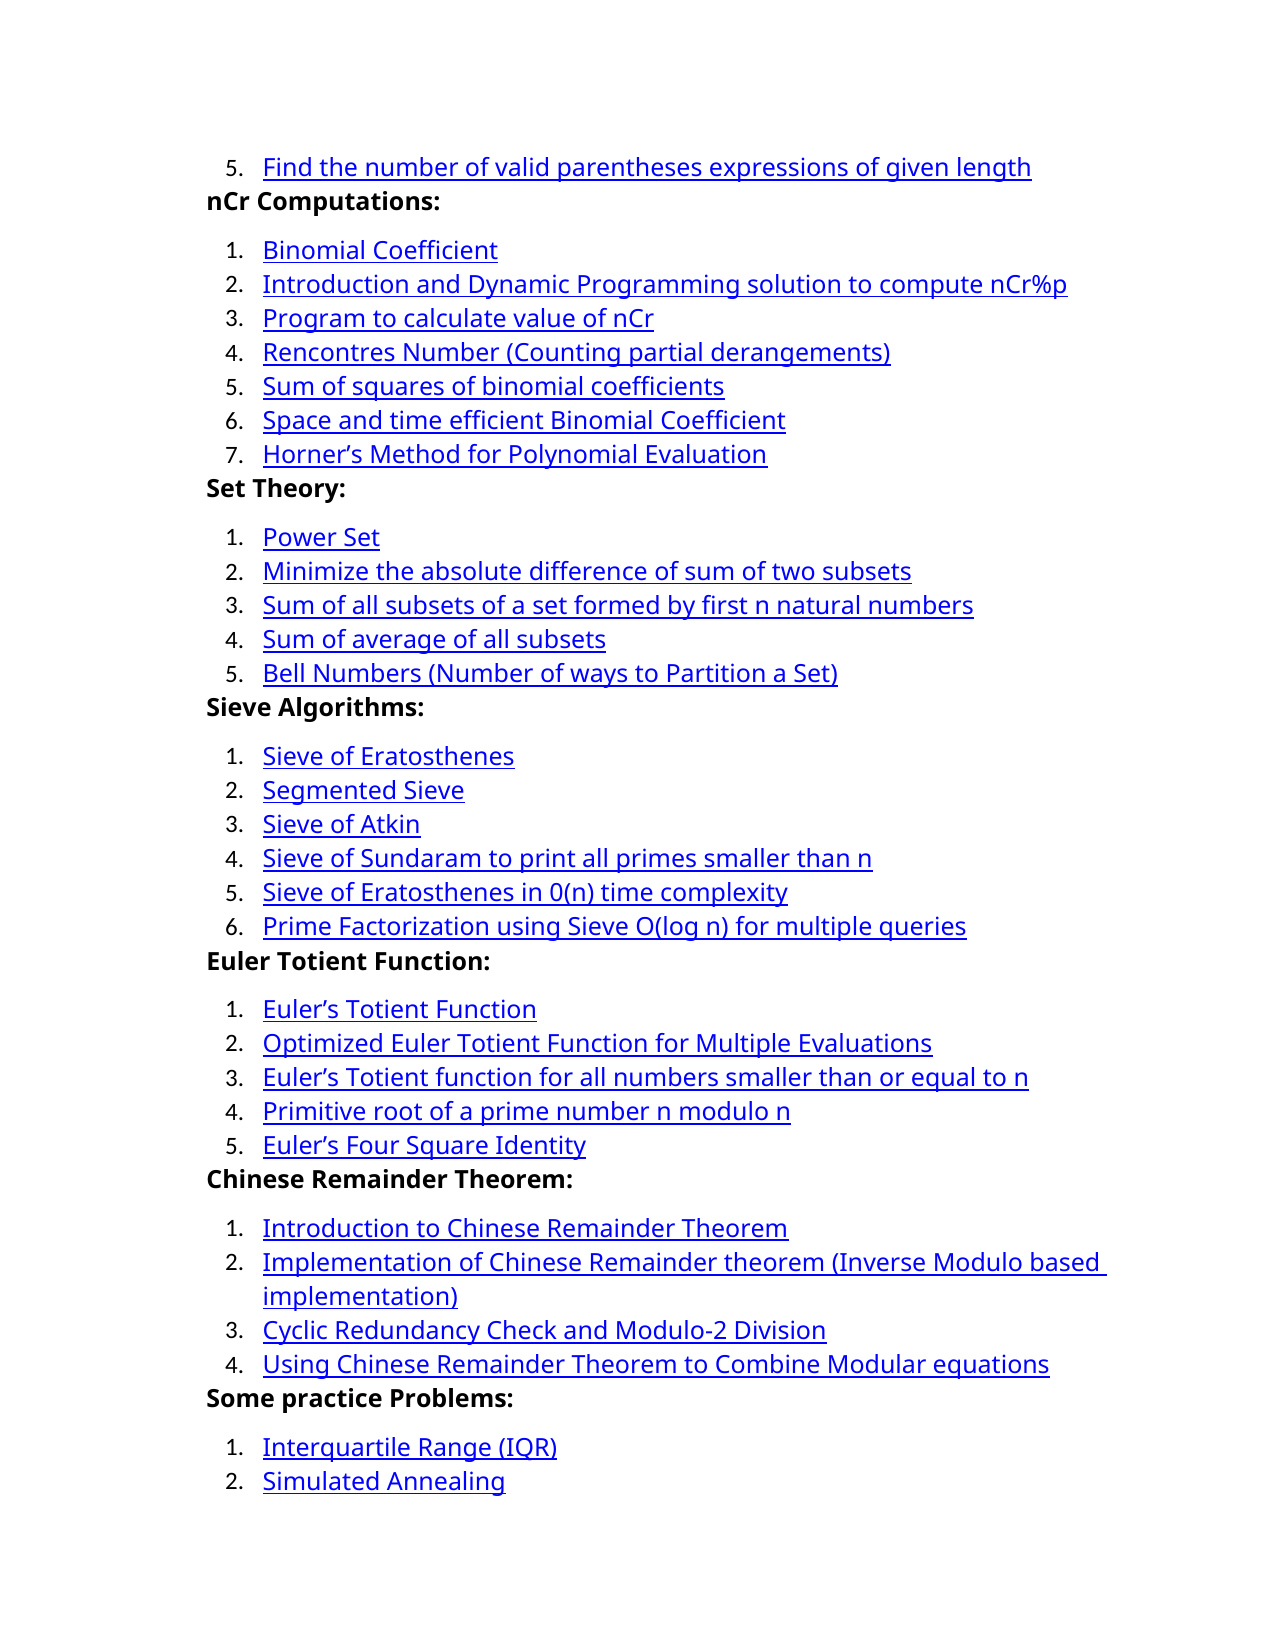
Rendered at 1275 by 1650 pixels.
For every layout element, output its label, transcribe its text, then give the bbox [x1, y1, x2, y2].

text Set Theory: [206, 471, 1125, 505]
list Primitive root of a prime number n modulo n [225, 1094, 1125, 1128]
list Sieve of Eratosthenes [225, 739, 1125, 773]
list Prime Factorization using Sieve O(log n) for multiple queries [225, 909, 1125, 943]
list Space and time efficient Binomial Coefficient [225, 403, 1125, 437]
list Horner’s Method for Polynomial Evaluation [225, 437, 1125, 471]
text nCr Computations: [206, 184, 1125, 218]
list Bell Numbers (Number of ways to Partition a Set) [225, 656, 1125, 690]
list Sum of average of all subsets [225, 622, 1125, 656]
list Interquartile Range (IQR) [225, 1430, 1125, 1464]
list Implementation of Chinese Remainder theorem (Inverse Modulo based implementation) [225, 1245, 1125, 1313]
list Euler’s Four Square Identity [225, 1128, 1125, 1162]
list Optimized Euler Totient Function for Multiple Evaluations [225, 1026, 1125, 1060]
list Sieve of Eratosthenes in 0(n) time complexity [225, 875, 1125, 909]
list Program to calculate value of nCr [225, 301, 1125, 335]
list Simulated Annealing [225, 1464, 1125, 1498]
list Segmented Sieve [225, 773, 1125, 807]
list Rencontres Number (Counting partial derangements) [225, 335, 1125, 369]
text Some practice Problems: [206, 1381, 1125, 1415]
list Sieve of Sundaram to print all primes smaller than n [225, 841, 1125, 875]
list Euler’s Totient Function [225, 992, 1125, 1026]
list Using Chinese Remainder Theorem to Combine Modular equations [225, 1347, 1125, 1381]
list Introduction and Dynamic Programming solution to compute nCr%p [225, 267, 1125, 301]
list Sieve of Atkin [225, 807, 1125, 841]
text Sieve Algorithms: [206, 690, 1125, 724]
list Introduction to Chinese Remainder Theorem [225, 1211, 1125, 1245]
list Cyclic Redundancy Check and Modulo-2 Division [225, 1313, 1125, 1347]
text Euler Totient Function: [206, 943, 1125, 977]
list Power Set [225, 520, 1125, 554]
list Minimize the absolute difference of sum of two subsets [225, 554, 1125, 588]
text Chinese Remainder Theorem: [206, 1162, 1125, 1196]
list Sum of all subsets of a set formed by first n natural numbers [225, 588, 1125, 622]
list Sum of squares of binomial coefficients [225, 369, 1125, 403]
list Euler’s Totient function for all numbers smaller than or equal to n [225, 1060, 1125, 1094]
list Find the number of valid parentheses expressions of given length [225, 150, 1125, 184]
list Binomial Coefficient [225, 233, 1125, 267]
